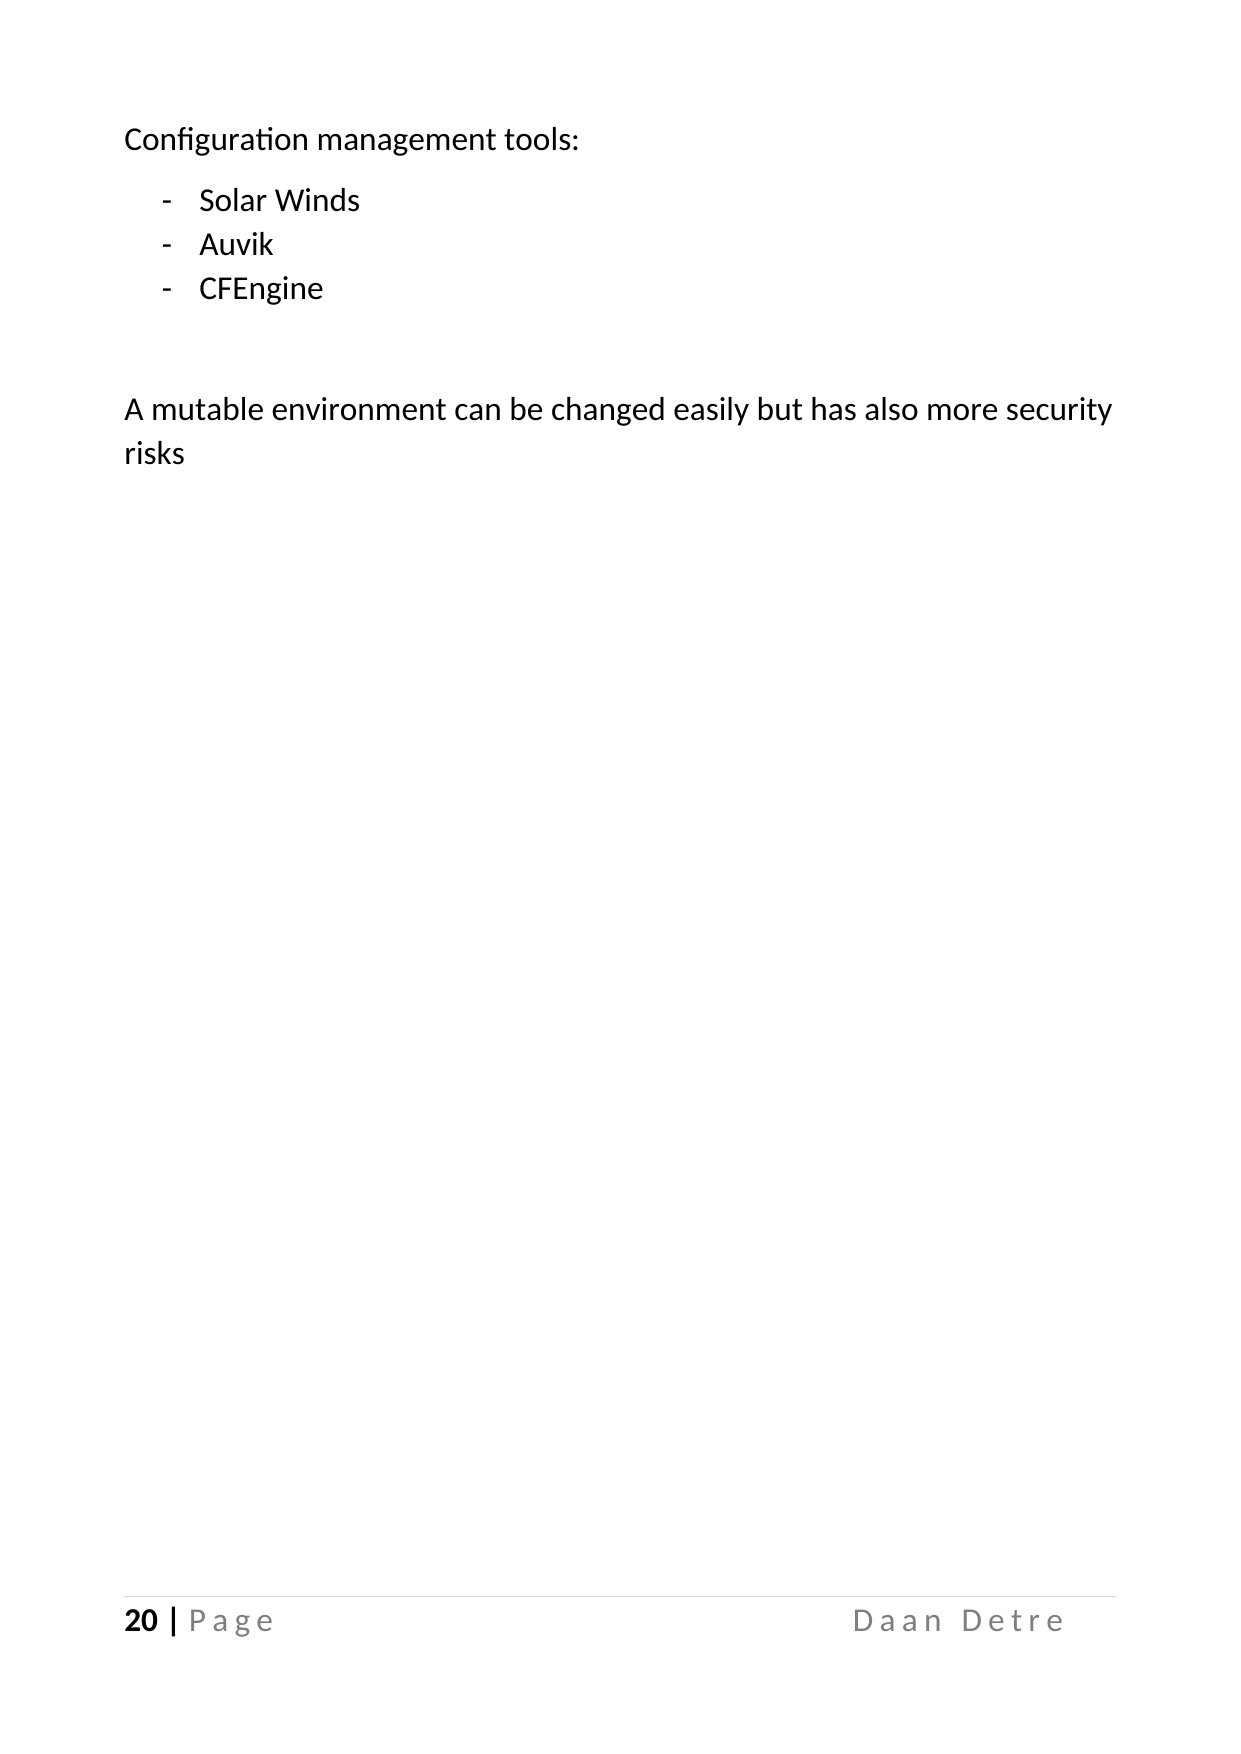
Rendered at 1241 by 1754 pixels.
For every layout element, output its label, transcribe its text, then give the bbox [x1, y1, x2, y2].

list Solar Winds [162, 179, 1116, 219]
list Auvik [162, 223, 1116, 263]
list CFEngine [162, 267, 1116, 307]
text A mutable environment can be changed easily but has also more security risks [124, 388, 1116, 473]
text Configuration management tools: [124, 118, 1116, 159]
